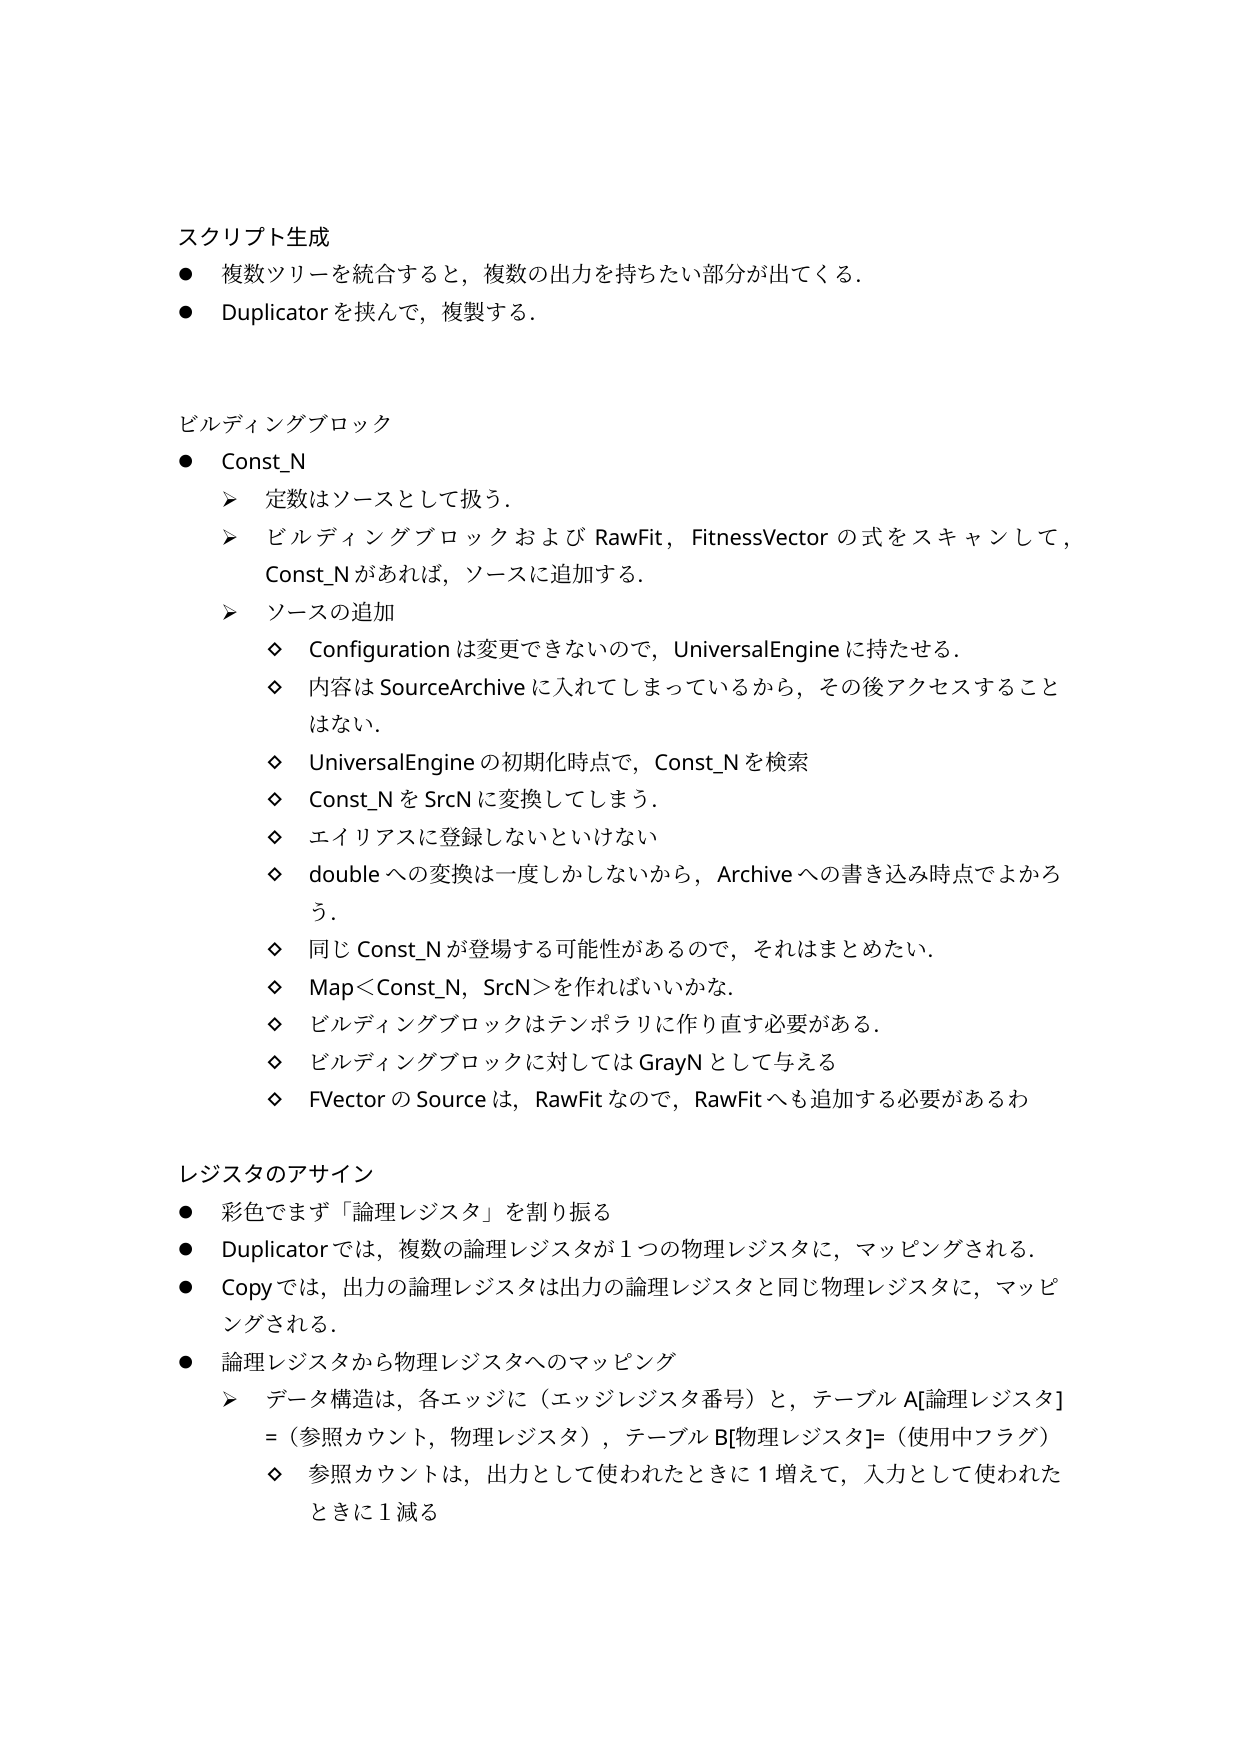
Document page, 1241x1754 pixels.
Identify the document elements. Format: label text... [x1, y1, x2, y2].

list Duplicatorでは，複数の論理レジスタが１つの物理レジスタに，マッピングされる． [177, 1229, 1063, 1267]
list 内容はSourceArchiveに入れてしまっているから，その後アクセスすることはない． [265, 667, 1063, 742]
subtitle レジスタのアサイン [177, 1154, 1063, 1192]
subtitle スクリプト生成 [177, 217, 1063, 254]
list ビルディングブロックおよびRawFit，FitnessVectorの式をスキャンして，Const_Nがあれば，ソースに追加する． [221, 517, 1063, 592]
list データ構造は，各エッジに（エッジレジスタ番号）と，テーブルA[論理レジスタ]=（参照カウント，物理レジスタ），テーブルB[物理レジスタ]=（使用中フラグ） [221, 1379, 1063, 1454]
list 彩色でまず「論理レジスタ」を割り振る [177, 1192, 1063, 1229]
text ビルディングブロック [177, 404, 1063, 442]
list 複数ツリーを統合すると，複数の出力を持ちたい部分が出てくる． [177, 254, 1063, 292]
list 定数はソースとして扱う． [221, 479, 1063, 517]
list ビルディングブロックはテンポラリに作り直す必要がある． [265, 1004, 1063, 1042]
list Map＜Const_N，SrcN＞を作ればいいかな． [265, 967, 1063, 1004]
list FVectorのSourceは，RawFitなので，RawFitへも追加する必要があるわ [265, 1079, 1063, 1117]
list 参照カウントは，出力として使われたときに1増えて，入力として使われたときに１減る [265, 1454, 1063, 1529]
list Const_NをSrcNに変換してしまう． [265, 779, 1063, 817]
list UniversalEngineの初期化時点で，Const_Nを検索 [265, 742, 1063, 779]
list ビルディングブロックに対してはGrayNとして与える [265, 1042, 1063, 1079]
list doubleへの変換は一度しかしないから，Archiveへの書き込み時点でよかろう． [265, 854, 1063, 929]
list エイリアスに登録しないといけない [265, 817, 1063, 854]
list 論理レジスタから物理レジスタへのマッピング [177, 1342, 1063, 1379]
list Const_N [177, 442, 1063, 479]
list Configurationは変更できないので，UniversalEngineに持たせる． [265, 629, 1063, 667]
list ソースの追加 [221, 592, 1063, 629]
list Duplicatorを挟んで，複製する． [177, 292, 1063, 329]
list 同じConst_Nが登場する可能性があるので，それはまとめたい． [265, 929, 1063, 967]
list Copyでは，出力の論理レジスタは出力の論理レジスタと同じ物理レジスタに，マッピングされる． [177, 1267, 1063, 1342]
